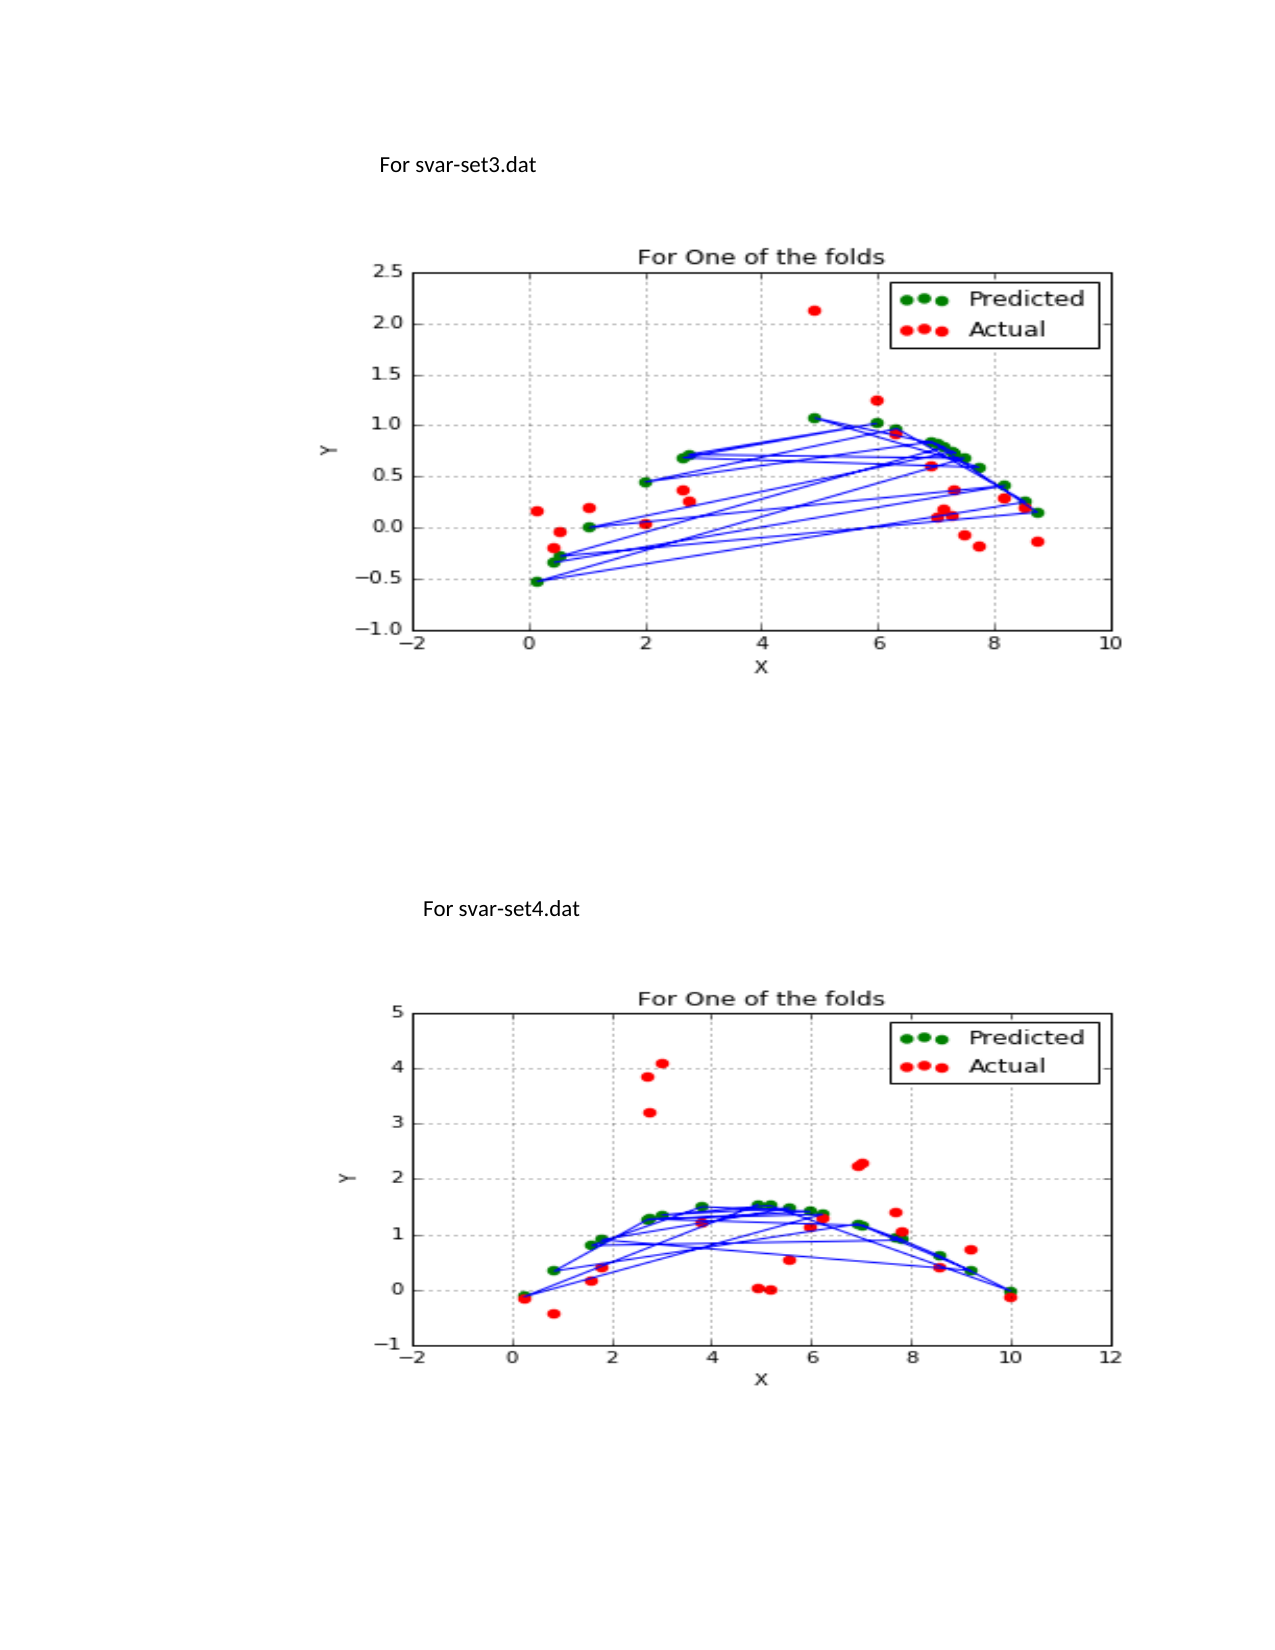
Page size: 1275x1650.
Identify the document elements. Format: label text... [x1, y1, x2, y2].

text For svar-set3.dat [150, 150, 1125, 178]
text For svar-set4.dat [150, 894, 1125, 922]
picture [300, 970, 1200, 1399]
picture [300, 227, 1200, 688]
